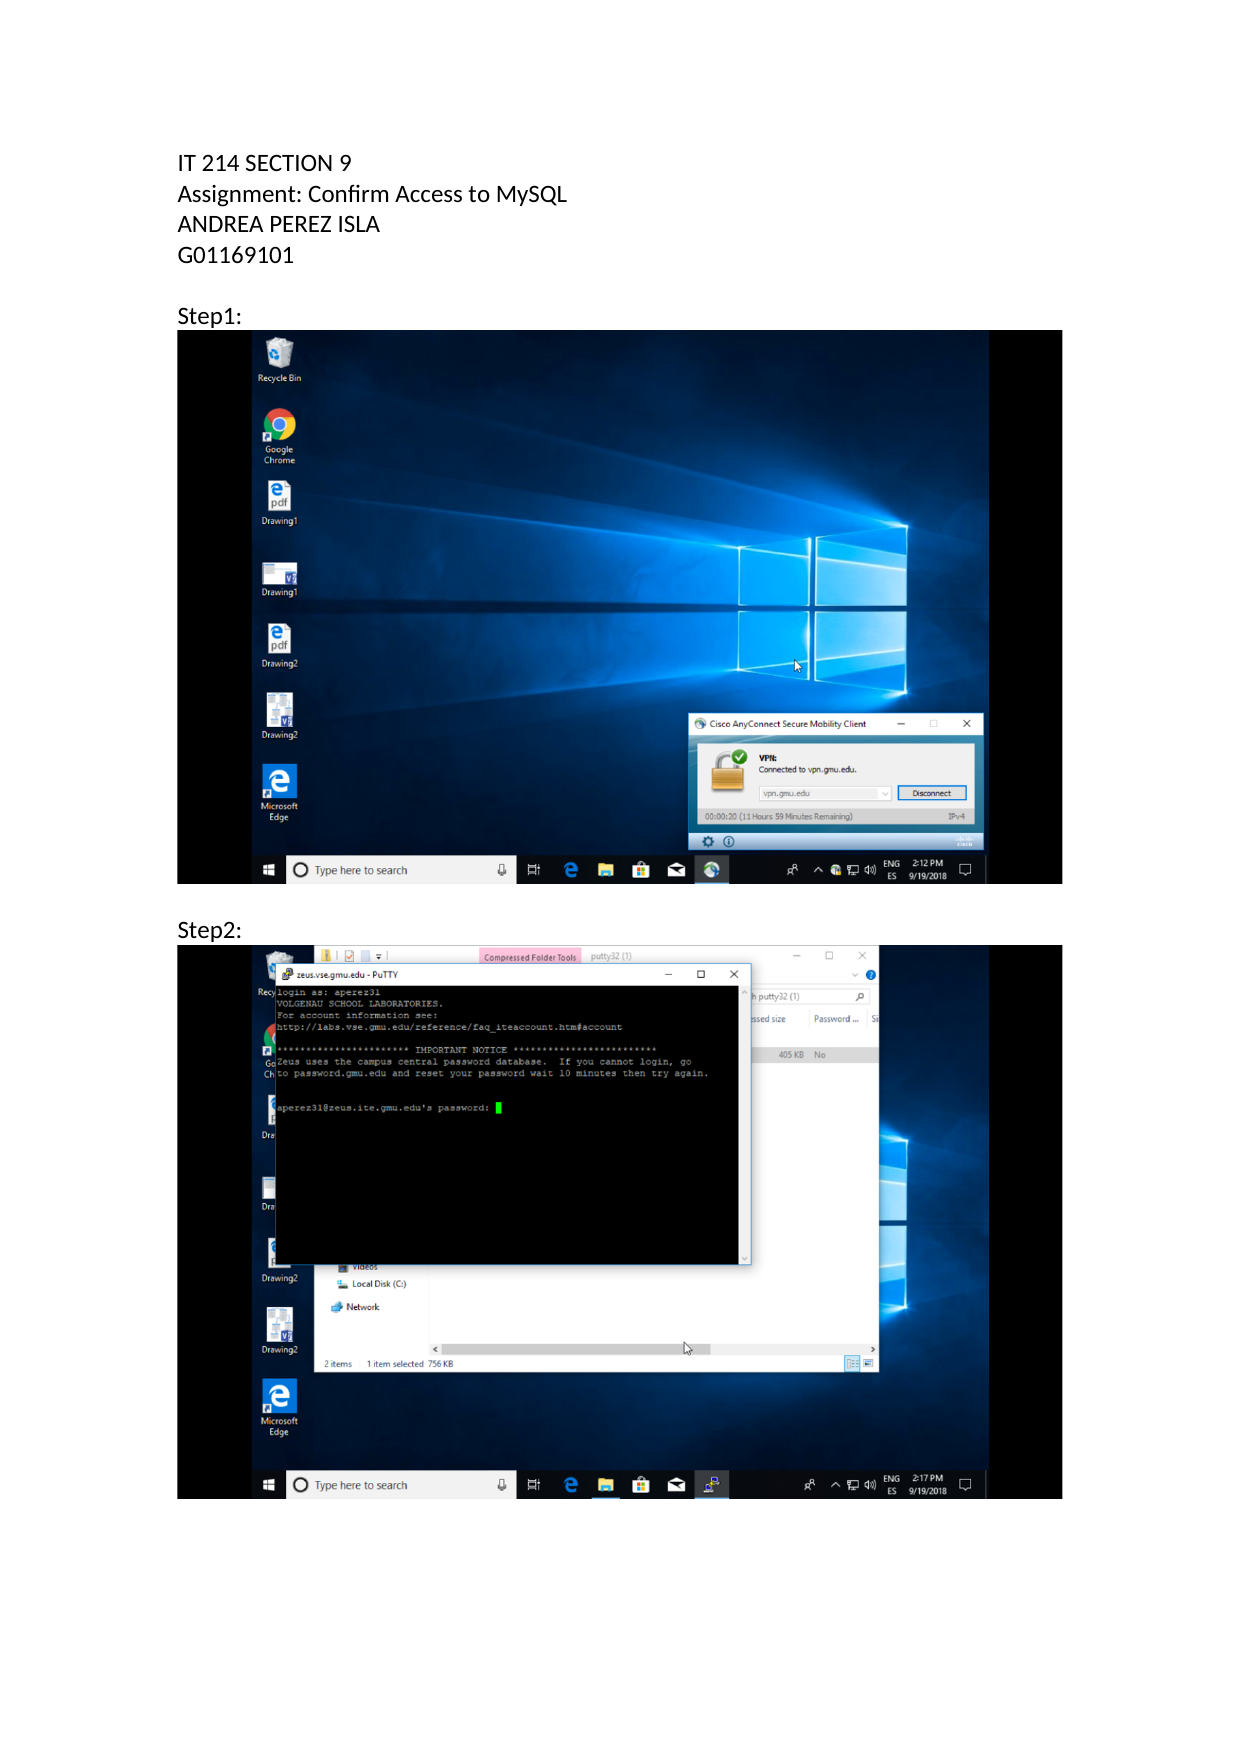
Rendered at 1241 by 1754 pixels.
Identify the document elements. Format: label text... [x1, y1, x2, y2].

text Step1: [177, 300, 1063, 330]
picture [177, 945, 1063, 1499]
text G01169101 [177, 239, 1063, 270]
text IT 214 SECTION 9 [177, 148, 1063, 178]
text ANDREA PEREZ ISLA [177, 209, 1063, 239]
text Assignment: Confirm Access to MySQL [177, 178, 1063, 209]
text Step2: [177, 914, 1063, 945]
picture [177, 330, 1063, 884]
